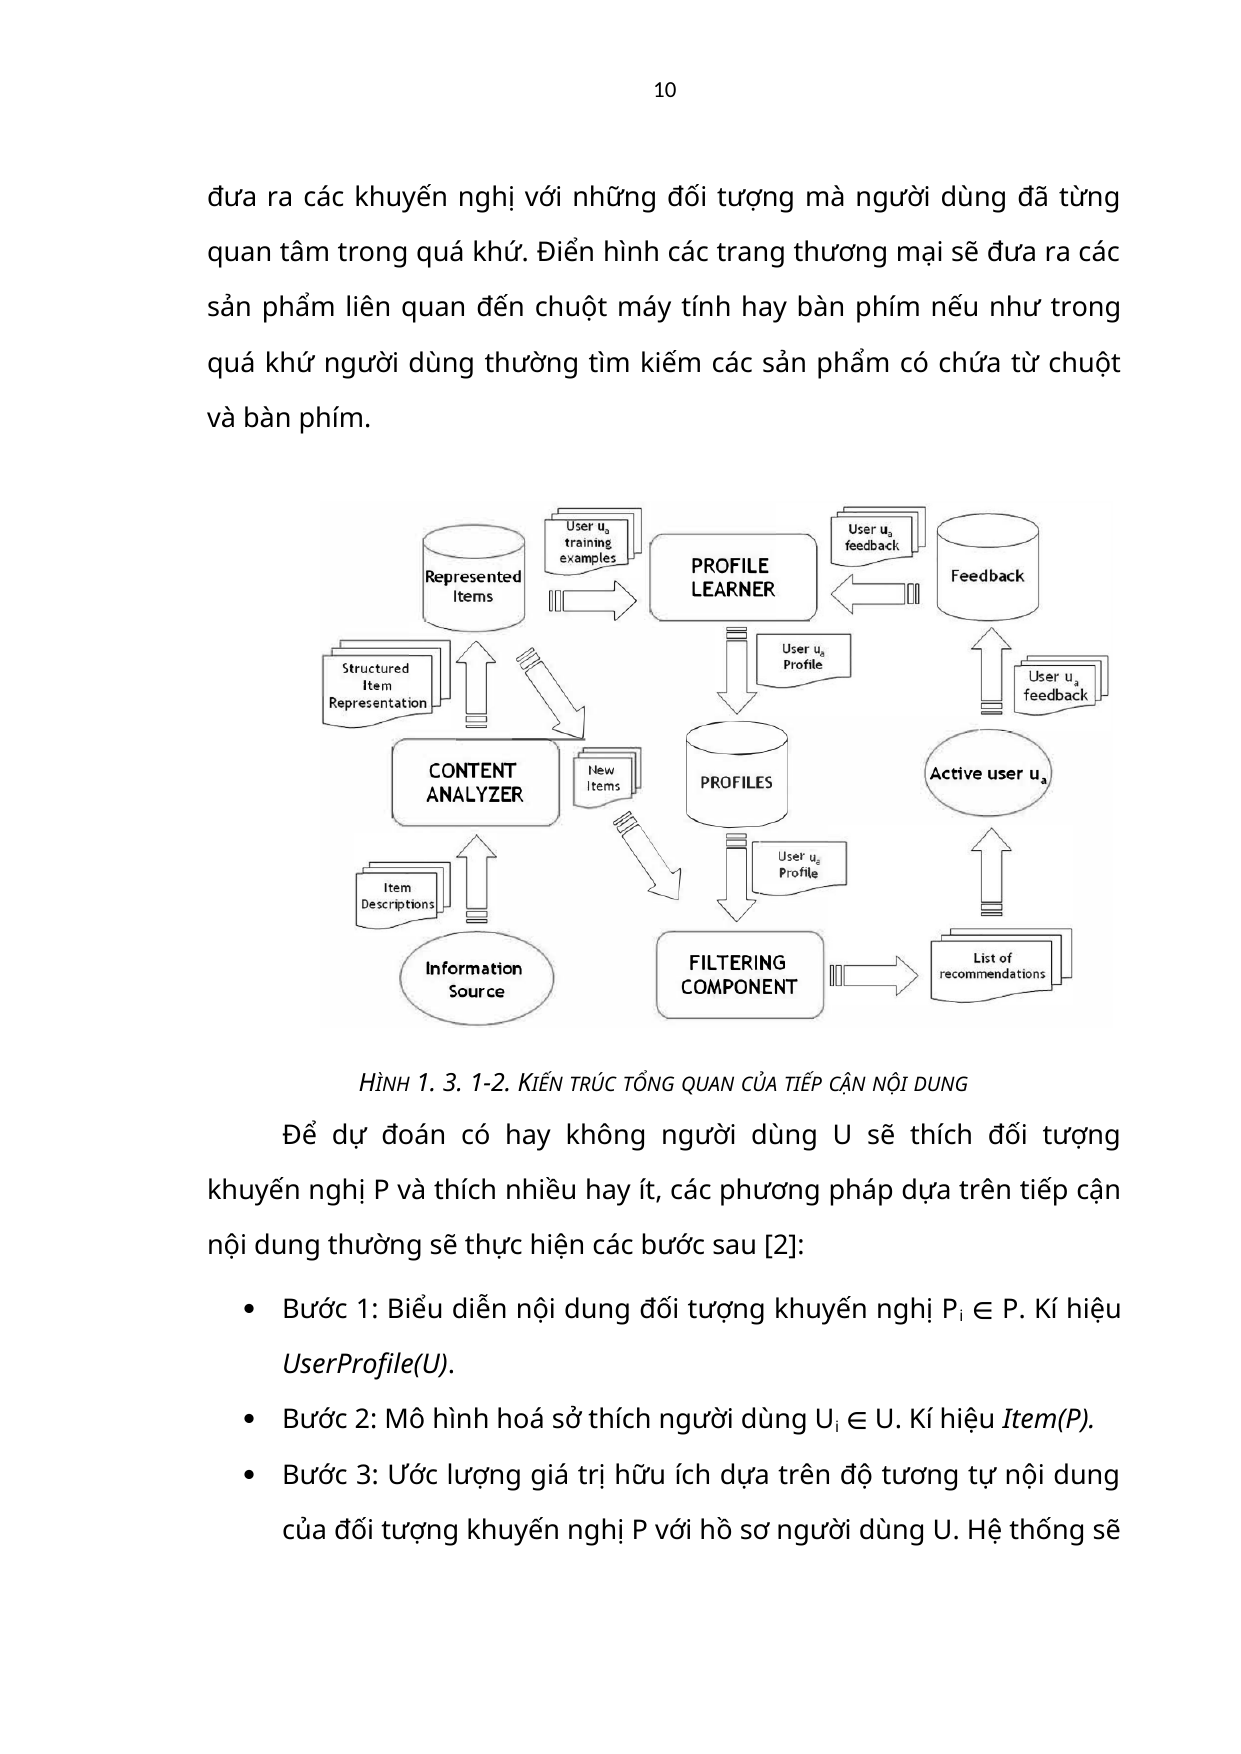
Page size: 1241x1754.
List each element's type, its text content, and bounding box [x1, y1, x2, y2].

list Bước 2: Mô hình hoá sở thích người dùng Ui ∈ U. Kí hiệu Item(P). [244, 1400, 1122, 1437]
text Hình 1. 3. 1-2. Kiến trúc tổng quan của tiếp cận nội dung [207, 1064, 1122, 1098]
list Bước 1: Biểu diễn nội dung đối tượng khuyến nghị Pi ∈ P. Kí hiệu UserProfile(U). [244, 1289, 1122, 1382]
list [244, 1455, 1122, 1547]
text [207, 177, 1122, 435]
picture [281, 462, 1140, 1042]
text Để dự đoán có hay không người dùng U sẽ thích đối tượng khuyến nghị P và thích nhiều hay ít, các phương pháp dựa trên tiếp cận nội dung thường sẽ thực hiện các bước sau [2]: [207, 1115, 1122, 1263]
